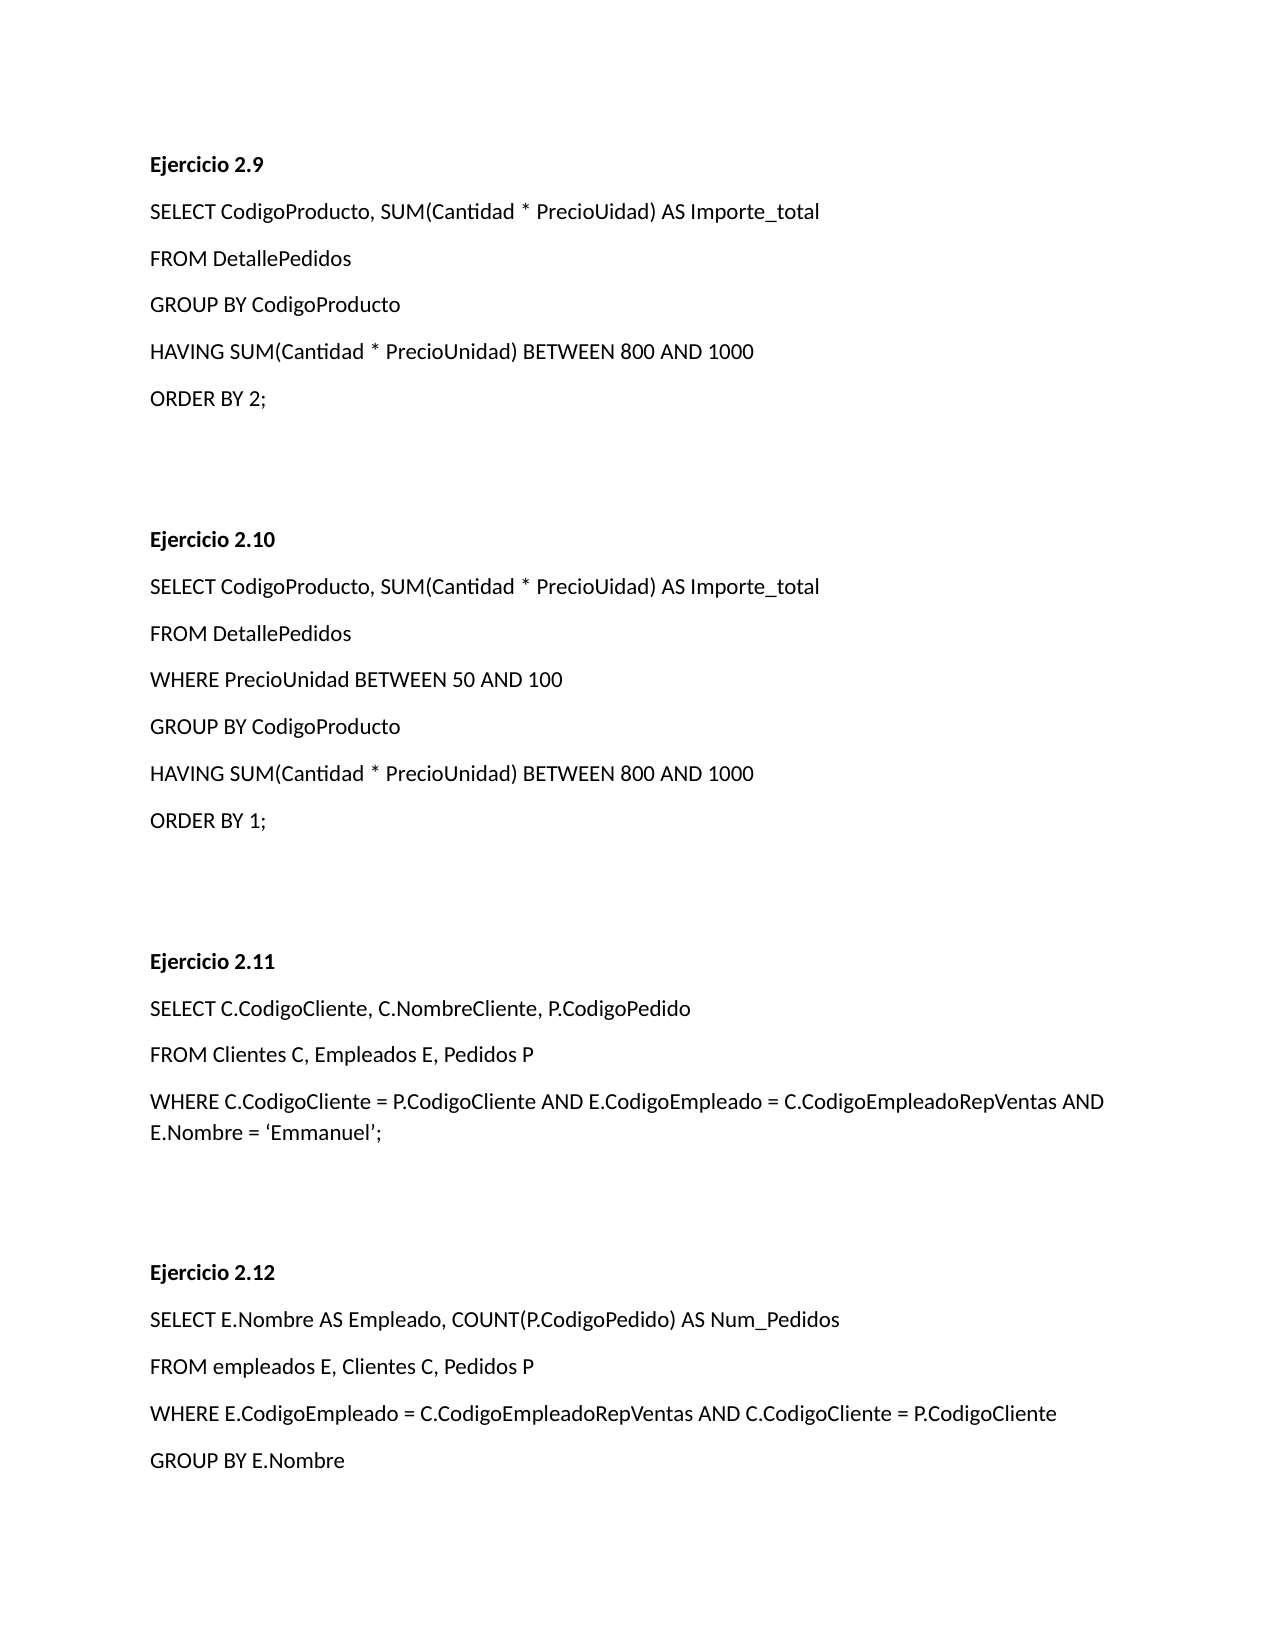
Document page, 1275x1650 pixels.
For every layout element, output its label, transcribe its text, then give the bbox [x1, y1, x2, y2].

text FROM empleados E, Clientes C, Pedidos P [150, 1352, 1125, 1380]
text FROM DetallePedidos [150, 244, 1125, 272]
text SELECT E.Nombre AS Empleado, COUNT(P.CodigoPedido) AS Num_Pedidos [150, 1305, 1125, 1333]
text HAVING SUM(Cantidad * PrecioUnidad) BETWEEN 800 AND 1000 [150, 337, 1125, 366]
text Ejercicio 2.10 [150, 525, 1125, 553]
text ORDER BY 2; [150, 384, 1125, 412]
text Ejercicio 2.9 [150, 150, 1125, 178]
text FROM DetallePedidos [150, 619, 1125, 647]
text WHERE C.CodigoCliente = P.CodigoCliente AND E.CodigoEmpleado = C.CodigoEmpleadoRepVentas AND E.Nombre = ‘Emmanuel’; [150, 1087, 1125, 1146]
text ORDER BY 1; [150, 806, 1125, 834]
text HAVING SUM(Cantidad * PrecioUnidad) BETWEEN 800 AND 1000 [150, 759, 1125, 787]
text GROUP BY E.Nombre [150, 1446, 1125, 1474]
text GROUP BY CodigoProducto [150, 712, 1125, 741]
text SELECT CodigoProducto, SUM(Cantidad * PrecioUidad) AS Importe_total [150, 572, 1125, 600]
text Ejercicio 2.12 [150, 1258, 1125, 1286]
text GROUP BY CodigoProducto [150, 291, 1125, 319]
text SELECT CodigoProducto, SUM(Cantidad * PrecioUidad) AS Importe_total [150, 197, 1125, 225]
text FROM Clientes C, Empleados E, Pedidos P [150, 1041, 1125, 1069]
text WHERE E.CodigoEmpleado = C.CodigoEmpleadoRepVentas AND C.CodigoCliente = P.CodigoCliente [150, 1399, 1125, 1427]
text WHERE PrecioUnidad BETWEEN 50 AND 100 [150, 666, 1125, 694]
text SELECT C.CodigoCliente, C.NombreCliente, P.CodigoPedido [150, 994, 1125, 1022]
text Ejercicio 2.11 [150, 947, 1125, 975]
